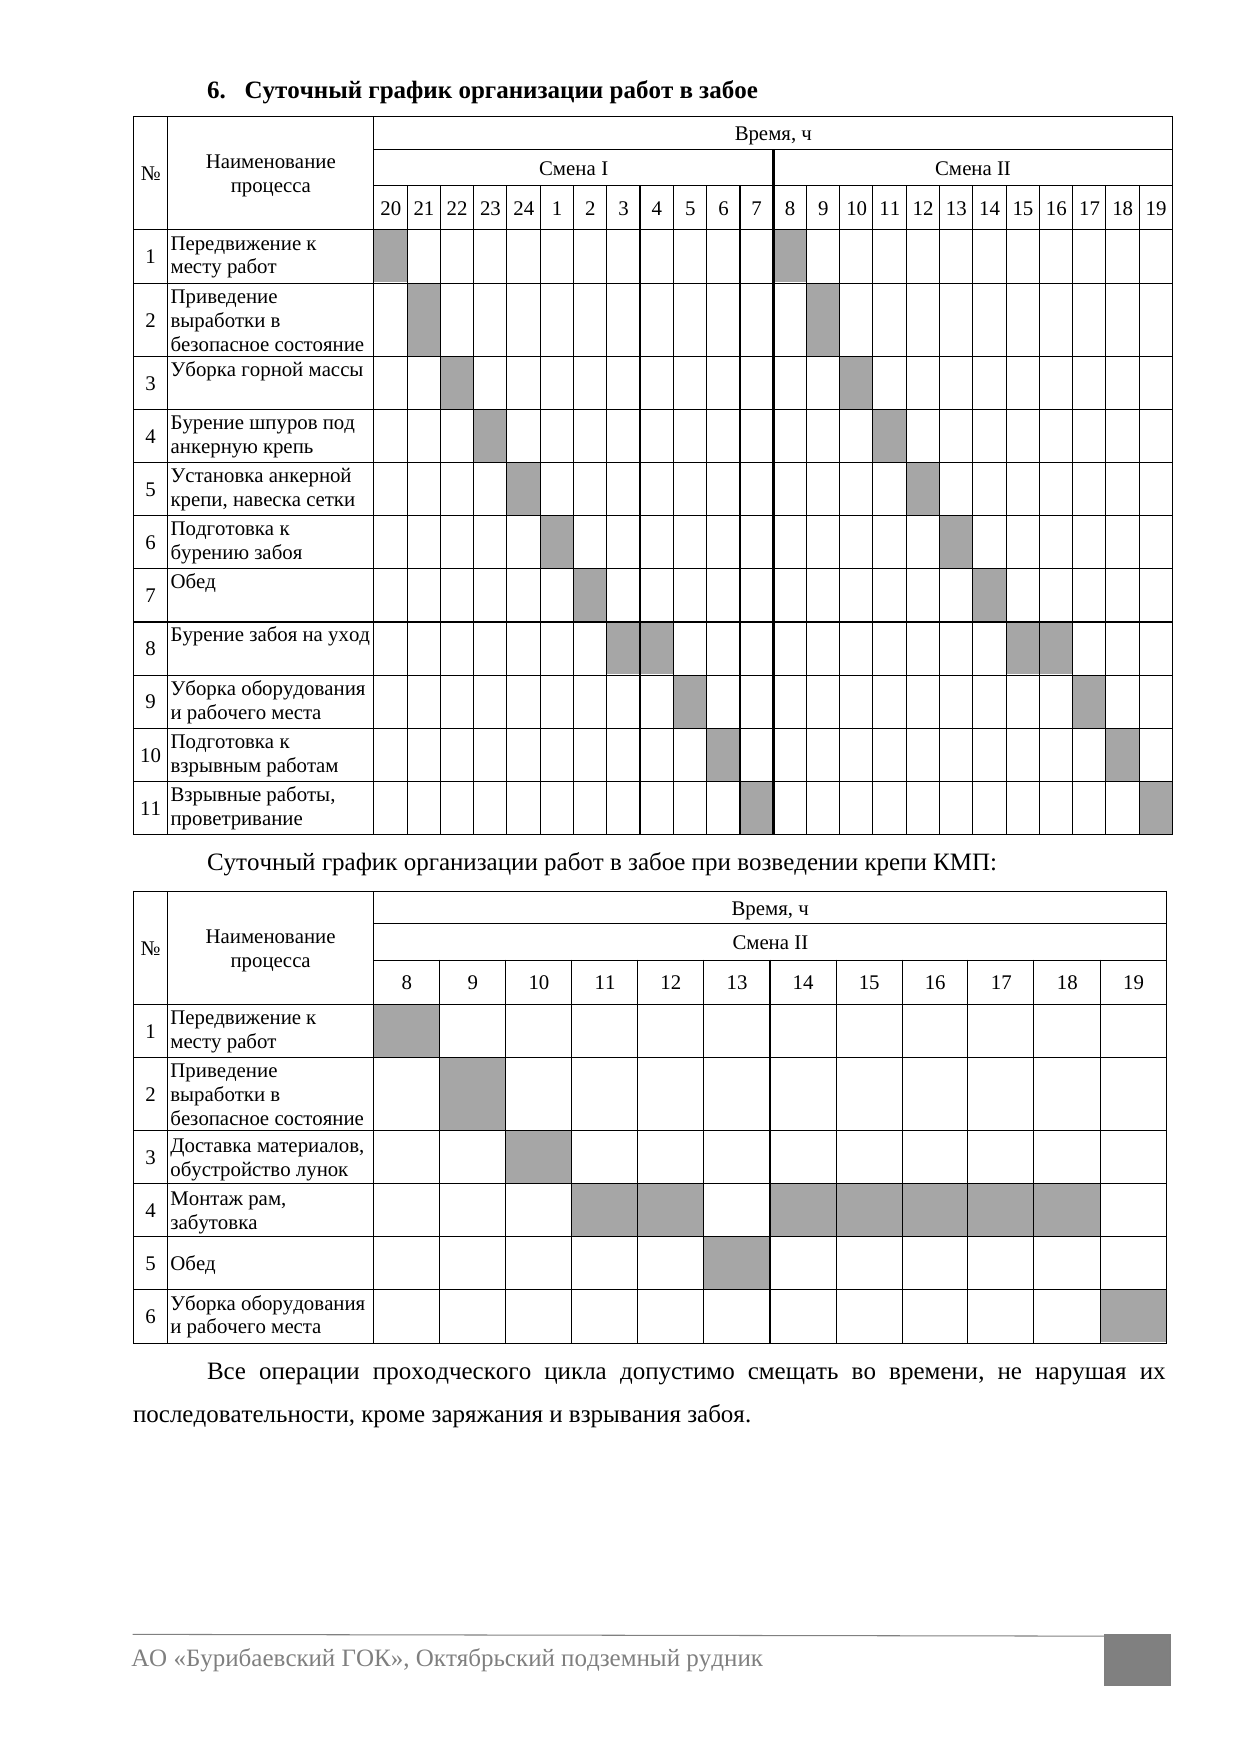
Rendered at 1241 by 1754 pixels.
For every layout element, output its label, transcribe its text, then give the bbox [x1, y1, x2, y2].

table_cell [840, 676, 872, 728]
table_cell [1040, 230, 1072, 282]
table_cell [474, 782, 506, 834]
table_cell [638, 1005, 703, 1057]
table_cell [1007, 782, 1039, 834]
table_cell [940, 782, 972, 834]
table_cell [968, 1131, 1033, 1183]
text Суточный график организации работ в забое при возведении крепи КМП: [133, 847, 1167, 876]
table_cell [441, 729, 473, 781]
table_cell 6 [134, 516, 167, 568]
table_cell [374, 230, 407, 282]
table_cell [440, 1237, 505, 1289]
table_cell [674, 516, 706, 568]
table_cell [873, 516, 906, 568]
table_cell [707, 782, 739, 834]
table_cell [1106, 782, 1139, 834]
table_cell 1 [541, 186, 573, 229]
table_cell [441, 357, 473, 409]
table_cell [474, 569, 506, 621]
table_cell [907, 623, 939, 674]
table_cell [741, 230, 772, 282]
table_cell [541, 284, 573, 356]
table_cell [506, 1290, 571, 1342]
table_cell 20 [374, 186, 407, 229]
table_cell 9 [807, 186, 839, 229]
table_cell [1073, 676, 1105, 728]
table_cell [973, 410, 1006, 462]
table_cell [572, 1237, 637, 1289]
table_cell 9 [440, 961, 505, 1004]
table_cell [1101, 1005, 1166, 1057]
table_cell [1140, 410, 1172, 462]
table_cell 2 [134, 284, 167, 356]
table_cell [903, 1058, 967, 1130]
table_cell [873, 623, 906, 674]
table_cell [506, 1058, 571, 1130]
table_cell [1040, 729, 1072, 781]
table_cell [741, 410, 772, 462]
table_cell [1040, 676, 1072, 728]
table_cell [907, 410, 939, 462]
table_cell Подготовка к взрывным работам [168, 729, 373, 781]
table_cell 11 [572, 961, 637, 1004]
table_cell 16 [1040, 186, 1072, 229]
table_cell [641, 410, 673, 462]
table_cell [775, 230, 806, 282]
table_cell [741, 676, 772, 728]
table_cell [873, 284, 906, 356]
table_cell [408, 410, 440, 462]
table_cell 10 [506, 961, 571, 1004]
table_cell [873, 410, 906, 462]
table_header № [134, 892, 167, 1004]
table_cell [873, 729, 906, 781]
table_cell [1007, 569, 1039, 621]
table_cell [506, 1237, 571, 1289]
table_cell [1140, 569, 1172, 621]
table_cell [572, 1005, 637, 1057]
table_cell [1073, 623, 1105, 674]
table_cell [440, 1005, 505, 1057]
table_cell [840, 357, 872, 409]
table_cell [574, 569, 606, 621]
table_cell [903, 1005, 967, 1057]
table_cell 21 [408, 186, 440, 229]
table_cell [641, 463, 673, 515]
table_cell [837, 1131, 902, 1183]
table_cell [968, 1058, 1033, 1130]
table_cell [707, 676, 739, 728]
table_cell Взрывные работы, проветривание [168, 782, 373, 834]
table_cell Обед [168, 569, 373, 621]
table_cell [1140, 284, 1172, 356]
table_cell 12 [907, 186, 939, 229]
table_cell [541, 410, 573, 462]
table_cell 8 [374, 961, 439, 1004]
table_cell [474, 463, 506, 515]
table_cell [441, 676, 473, 728]
table_cell [474, 623, 506, 674]
table_cell [973, 463, 1006, 515]
table_cell [973, 357, 1006, 409]
table_cell Приведение выработки в безопасное состояние [168, 284, 373, 356]
table_cell 8 [134, 623, 167, 674]
table_cell [973, 729, 1006, 781]
table_cell [837, 1237, 902, 1289]
table_cell [707, 357, 739, 409]
table_cell [474, 357, 506, 409]
table_cell [572, 1131, 637, 1183]
table_cell [408, 463, 440, 515]
table_cell [641, 569, 673, 621]
table_cell Бурение шпуров под анкерную крепь [168, 410, 373, 462]
table_cell [674, 569, 706, 621]
table_cell [1073, 729, 1105, 781]
table_cell [873, 230, 906, 282]
table_cell [840, 782, 872, 834]
table_cell [907, 463, 939, 515]
table_cell [607, 284, 639, 356]
table_cell [374, 782, 407, 834]
table_cell [574, 463, 606, 515]
table_cell [541, 569, 573, 621]
table_cell [574, 782, 606, 834]
table_cell [1073, 463, 1105, 515]
table_cell [1040, 782, 1072, 834]
table_cell [771, 1058, 836, 1130]
table_cell [940, 357, 972, 409]
table_cell [1040, 357, 1072, 409]
table_cell [907, 230, 939, 282]
table_cell [907, 357, 939, 409]
table_cell [641, 230, 673, 282]
table_cell 14 [771, 961, 836, 1004]
table_cell [771, 1005, 836, 1057]
table_cell [408, 623, 440, 674]
table_cell [541, 623, 573, 674]
table_cell [707, 463, 739, 515]
table_cell Уборка горной массы [168, 357, 373, 409]
table_cell 5 [134, 1237, 167, 1289]
table_cell [507, 623, 540, 674]
table_cell Монтаж рам, забутовка [168, 1184, 373, 1236]
table_cell 3 [134, 1131, 167, 1183]
table_cell [1140, 782, 1172, 834]
table_cell [940, 230, 972, 282]
table_cell [507, 357, 540, 409]
table_cell [408, 676, 440, 728]
table_cell [907, 516, 939, 568]
table_cell [607, 516, 639, 568]
table_cell [607, 623, 639, 674]
table_cell [771, 1237, 836, 1289]
table_cell 13 [940, 186, 972, 229]
table_cell [1073, 782, 1105, 834]
table_cell [574, 357, 606, 409]
table_header Время, ч [374, 117, 1172, 149]
table_cell 2 [574, 186, 606, 229]
table_cell [374, 676, 407, 728]
table_cell [1007, 357, 1039, 409]
table_cell [572, 1184, 637, 1236]
table_cell [541, 516, 573, 568]
table_cell [1073, 516, 1105, 568]
table_cell 12 [638, 961, 703, 1004]
table_cell 11 [134, 782, 167, 834]
table_cell [1101, 1237, 1166, 1289]
table_cell [807, 516, 839, 568]
table_header Наименование процесса [168, 892, 373, 1004]
table_cell [840, 410, 872, 462]
table_cell [574, 676, 606, 728]
table_cell [374, 410, 407, 462]
table_cell [607, 569, 639, 621]
table_cell [840, 463, 872, 515]
table_cell [374, 1290, 439, 1342]
table_cell [1007, 676, 1039, 728]
table_cell [1007, 729, 1039, 781]
table_cell [441, 410, 473, 462]
table_cell 13 [704, 961, 769, 1004]
table_cell [1034, 1237, 1100, 1289]
table_cell [1073, 410, 1105, 462]
table_cell [807, 230, 839, 282]
table_cell [441, 230, 473, 282]
table_cell [807, 569, 839, 621]
table_cell [1007, 410, 1039, 462]
table_cell [607, 729, 639, 781]
table_cell [674, 357, 706, 409]
table_cell [840, 729, 872, 781]
table_cell [507, 782, 540, 834]
text Все операции проходческого цикла допустимо смещать во времени, не нарушая их последовательности, кроме заряжания и взрывания забоя. [133, 1356, 1167, 1428]
table_cell [775, 410, 806, 462]
table_cell [775, 463, 806, 515]
table_cell [907, 284, 939, 356]
table_cell 8 [775, 186, 806, 229]
table_cell [1040, 463, 1072, 515]
table_cell [572, 1058, 637, 1130]
table_cell 10 [840, 186, 872, 229]
table_cell [541, 782, 573, 834]
table_cell Доставка материалов, обустройство лунок [168, 1131, 373, 1183]
table_cell [441, 623, 473, 674]
table_cell [374, 1005, 439, 1057]
table_cell [1040, 623, 1072, 674]
table_cell [968, 1005, 1033, 1057]
table_cell [873, 569, 906, 621]
table_cell [574, 410, 606, 462]
table_cell [1073, 230, 1105, 282]
table_cell [775, 284, 806, 356]
table_cell 15 [1007, 186, 1039, 229]
table_cell [374, 729, 407, 781]
table_cell [940, 729, 972, 781]
table_header Время, ч [374, 892, 1166, 923]
table_cell [968, 1237, 1033, 1289]
table_cell [638, 1290, 703, 1342]
table_cell [574, 729, 606, 781]
table_cell 5 [134, 463, 167, 515]
table_cell [940, 623, 972, 674]
table_cell [873, 463, 906, 515]
table_cell [408, 284, 440, 356]
table_cell [1106, 729, 1139, 781]
table_cell [1034, 1005, 1100, 1057]
table_cell [707, 729, 739, 781]
table_cell [641, 782, 673, 834]
table_cell [572, 1290, 637, 1342]
table_cell [837, 1184, 902, 1236]
table_cell [641, 284, 673, 356]
table_cell [408, 782, 440, 834]
table_cell [907, 676, 939, 728]
table_cell 2 [134, 1058, 167, 1130]
table_cell 4 [641, 186, 673, 229]
table_cell [638, 1131, 703, 1183]
table_cell [840, 516, 872, 568]
table_cell [907, 729, 939, 781]
table_cell [374, 284, 407, 356]
table_cell Приведение выработки в безопасное состояние [168, 1058, 373, 1130]
table_cell Смена II [775, 150, 1172, 185]
table_cell 14 [973, 186, 1006, 229]
table_cell [1040, 284, 1072, 356]
table_cell [607, 782, 639, 834]
table_cell 19 [1140, 186, 1172, 229]
table_cell [541, 463, 573, 515]
table_header Наименование процесса [168, 117, 373, 229]
table_cell Смена II [374, 924, 1166, 959]
table_cell [973, 230, 1006, 282]
table_cell [1034, 1290, 1100, 1342]
table_cell 24 [507, 186, 540, 229]
table_cell [1040, 569, 1072, 621]
table_cell 10 [134, 729, 167, 781]
table_cell [1040, 410, 1072, 462]
table_cell [641, 516, 673, 568]
table_cell 5 [674, 186, 706, 229]
table_cell [940, 569, 972, 621]
table_cell [441, 516, 473, 568]
table_cell [474, 516, 506, 568]
table_cell [374, 1131, 439, 1183]
table_cell [837, 1005, 902, 1057]
table_cell [707, 569, 739, 621]
table_cell [741, 357, 772, 409]
table_cell [474, 284, 506, 356]
table_cell [704, 1290, 769, 1342]
table_cell 17 [968, 961, 1033, 1004]
table_cell 3 [134, 357, 167, 409]
table_cell [741, 284, 772, 356]
table_cell [940, 463, 972, 515]
table_cell [704, 1005, 769, 1057]
table_cell [574, 623, 606, 674]
table_cell [1140, 676, 1172, 728]
table_cell [674, 230, 706, 282]
table_cell Обед [168, 1237, 373, 1289]
table_cell 15 [837, 961, 902, 1004]
table_cell [968, 1290, 1033, 1342]
table_cell Уборка оборудования и рабочего места [168, 676, 373, 728]
table_cell [607, 357, 639, 409]
table_cell [638, 1058, 703, 1130]
table_cell [707, 516, 739, 568]
table_cell [441, 569, 473, 621]
table_cell [374, 623, 407, 674]
table_cell [1140, 729, 1172, 781]
table_cell [775, 357, 806, 409]
table_cell [474, 676, 506, 728]
table_cell [1106, 410, 1139, 462]
table_cell [474, 729, 506, 781]
table_cell [771, 1290, 836, 1342]
table_cell [408, 357, 440, 409]
table_cell [1106, 463, 1139, 515]
table_cell [973, 676, 1006, 728]
table_cell [707, 623, 739, 674]
table_cell [1073, 284, 1105, 356]
table_cell 1 [134, 1005, 167, 1057]
table_cell [771, 1184, 836, 1236]
table_cell [440, 1058, 505, 1130]
table_cell [607, 463, 639, 515]
table_cell [775, 729, 806, 781]
table_cell [506, 1184, 571, 1236]
table_cell [441, 782, 473, 834]
table_cell [507, 230, 540, 282]
table_cell Установка анкерной крепи, навеска сетки [168, 463, 373, 515]
table_cell [408, 516, 440, 568]
table_cell Передвижение к месту работ [168, 1005, 373, 1057]
table_cell [1073, 569, 1105, 621]
table_cell [641, 623, 673, 674]
table_cell 4 [134, 1184, 167, 1236]
table_cell [440, 1290, 505, 1342]
table_cell [973, 569, 1006, 621]
table_cell [441, 284, 473, 356]
table_cell [741, 463, 772, 515]
table_cell [903, 1237, 967, 1289]
table_cell [641, 357, 673, 409]
table_cell [973, 284, 1006, 356]
table_cell [408, 569, 440, 621]
table_cell 7 [741, 186, 772, 229]
table_cell [1007, 284, 1039, 356]
table_cell [374, 463, 407, 515]
table_cell [541, 357, 573, 409]
table_cell [1007, 463, 1039, 515]
table_cell [775, 782, 806, 834]
table_cell [1140, 230, 1172, 282]
table_cell [574, 230, 606, 282]
table_header № [134, 117, 167, 229]
table_cell [374, 1237, 439, 1289]
table_cell [638, 1237, 703, 1289]
table_cell [1007, 230, 1039, 282]
table_cell 16 [903, 961, 967, 1004]
table_cell [1007, 516, 1039, 568]
table_cell [840, 623, 872, 674]
table_cell [704, 1237, 769, 1289]
table_cell [1140, 463, 1172, 515]
table_cell [837, 1290, 902, 1342]
table_cell [775, 676, 806, 728]
table_cell [807, 782, 839, 834]
table_cell [771, 1131, 836, 1183]
table_cell [1101, 1058, 1166, 1130]
table_cell [408, 230, 440, 282]
table_cell [441, 463, 473, 515]
table_cell [840, 569, 872, 621]
list Суточный график организации работ в забое [207, 75, 1167, 104]
table_cell [607, 230, 639, 282]
table_cell [704, 1058, 769, 1130]
table_cell [541, 676, 573, 728]
table_cell [940, 284, 972, 356]
table_cell [741, 623, 772, 674]
table_cell [1101, 1131, 1166, 1183]
table_cell [507, 463, 540, 515]
table_cell [873, 357, 906, 409]
table_cell [907, 782, 939, 834]
table_cell [807, 357, 839, 409]
table_cell [507, 676, 540, 728]
table_cell [440, 1131, 505, 1183]
table_cell [507, 516, 540, 568]
table_cell [474, 410, 506, 462]
table_cell [1034, 1184, 1100, 1236]
table_cell [541, 230, 573, 282]
table_cell 22 [441, 186, 473, 229]
table_cell [541, 729, 573, 781]
table_cell [507, 569, 540, 621]
table_cell [1040, 516, 1072, 568]
table_cell [507, 729, 540, 781]
table_cell [374, 357, 407, 409]
table_cell 6 [707, 186, 739, 229]
table_cell Бурение забоя на уход [168, 623, 373, 674]
table_cell [903, 1290, 967, 1342]
table_cell 7 [134, 569, 167, 621]
table_cell [1034, 1058, 1100, 1130]
table_cell [873, 676, 906, 728]
table_cell [840, 284, 872, 356]
table_cell [903, 1131, 967, 1183]
table_cell [873, 782, 906, 834]
table_cell [440, 1184, 505, 1236]
table_cell 3 [607, 186, 639, 229]
table_cell [506, 1131, 571, 1183]
table_cell [807, 729, 839, 781]
table_cell 19 [1101, 961, 1166, 1004]
table_cell [775, 569, 806, 621]
table_cell [903, 1184, 967, 1236]
table_cell [674, 284, 706, 356]
table_cell [775, 623, 806, 674]
table_cell [907, 569, 939, 621]
table_cell [807, 284, 839, 356]
table_cell [674, 676, 706, 728]
table_cell 11 [873, 186, 906, 229]
table_cell [408, 729, 440, 781]
table_cell [374, 516, 407, 568]
table_cell 4 [134, 410, 167, 462]
table_cell [741, 516, 772, 568]
table_cell [807, 463, 839, 515]
table_cell [704, 1131, 769, 1183]
table_cell 1 [134, 230, 167, 282]
table_cell [940, 516, 972, 568]
table_cell [1101, 1184, 1166, 1236]
table_cell 9 [134, 676, 167, 728]
table_cell [638, 1184, 703, 1236]
table_cell [807, 676, 839, 728]
table_cell [973, 516, 1006, 568]
table_cell [1106, 284, 1139, 356]
table_cell 18 [1106, 186, 1139, 229]
table_cell [1106, 676, 1139, 728]
table_cell [840, 230, 872, 282]
table_cell [940, 410, 972, 462]
table_cell [1073, 357, 1105, 409]
table_cell [1106, 569, 1139, 621]
table_cell [1101, 1290, 1166, 1342]
table_cell [374, 1184, 439, 1236]
table_cell [641, 729, 673, 781]
table_cell [574, 516, 606, 568]
table_cell [674, 463, 706, 515]
table_cell [1140, 516, 1172, 568]
table_cell [973, 782, 1006, 834]
table_cell [741, 782, 772, 834]
table_cell [674, 623, 706, 674]
table_cell [1140, 357, 1172, 409]
table_cell [507, 410, 540, 462]
table_cell [1106, 516, 1139, 568]
table_cell [1007, 623, 1039, 674]
table_cell Смена I [374, 150, 772, 185]
table_cell Подготовка к бурению забоя [168, 516, 373, 568]
table_cell [973, 623, 1006, 674]
table_cell [607, 676, 639, 728]
table_cell [837, 1058, 902, 1130]
table_cell 6 [134, 1290, 167, 1342]
table_cell [707, 410, 739, 462]
table_cell [707, 284, 739, 356]
table_cell [707, 230, 739, 282]
table_cell [674, 782, 706, 834]
table_cell [968, 1184, 1033, 1236]
table_cell [607, 410, 639, 462]
table_cell [374, 1058, 439, 1130]
table_cell [574, 284, 606, 356]
table_cell [674, 410, 706, 462]
table_cell Передвижение к месту работ [168, 230, 373, 282]
table_cell [1106, 623, 1139, 674]
table_cell [1140, 623, 1172, 674]
table_cell 23 [474, 186, 506, 229]
table_cell [1106, 357, 1139, 409]
table_cell [940, 676, 972, 728]
table_cell Уборка оборудования и рабочего места [168, 1290, 373, 1342]
table_cell [1106, 230, 1139, 282]
table_cell [807, 623, 839, 674]
table_cell [775, 516, 806, 568]
table_cell 17 [1073, 186, 1105, 229]
table_cell [641, 676, 673, 728]
table_cell [374, 569, 407, 621]
table_cell [807, 410, 839, 462]
table_cell [674, 729, 706, 781]
table_cell [507, 284, 540, 356]
table_cell 18 [1034, 961, 1100, 1004]
table_cell [474, 230, 506, 282]
table_cell [506, 1005, 571, 1057]
table_cell [1034, 1131, 1100, 1183]
table_cell [704, 1184, 769, 1236]
table_cell [741, 729, 772, 781]
table_cell [741, 569, 772, 621]
